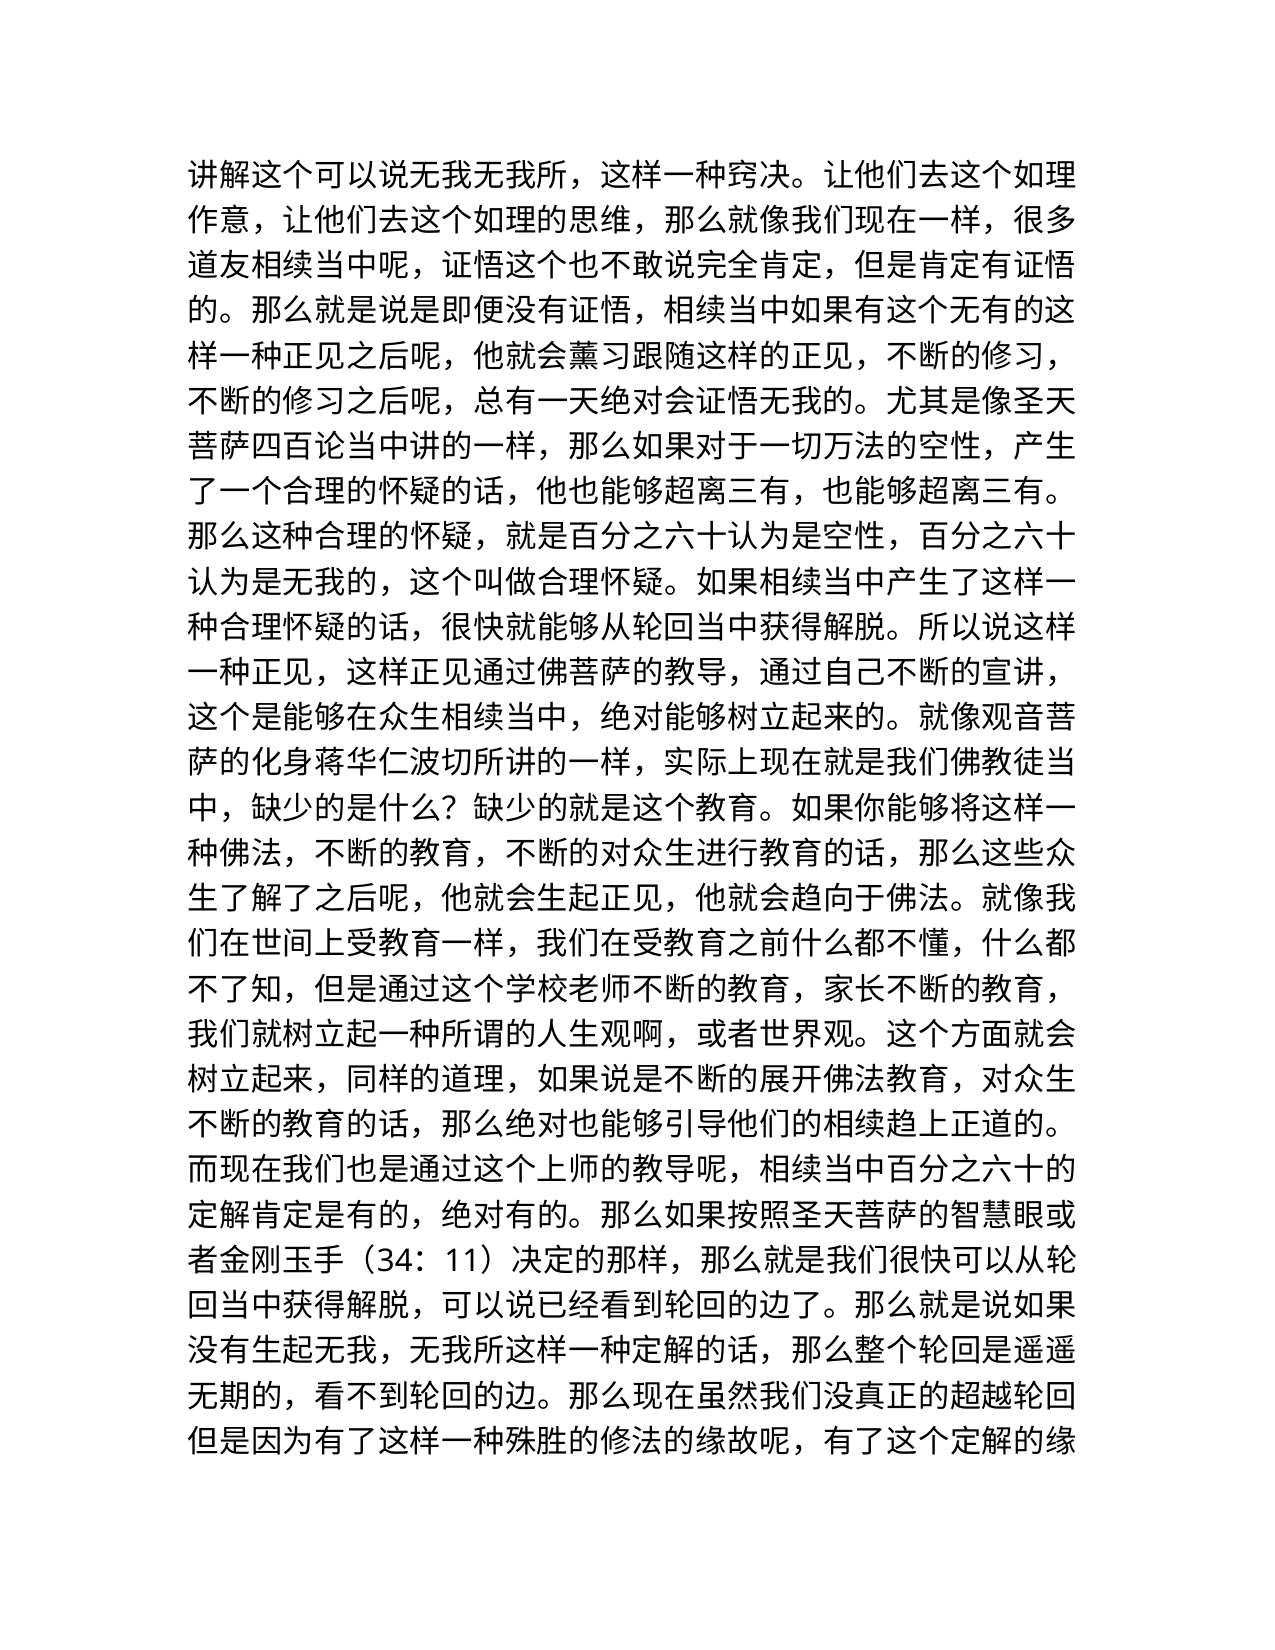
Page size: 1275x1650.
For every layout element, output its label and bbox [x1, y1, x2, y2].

text [187, 150, 1079, 1461]
